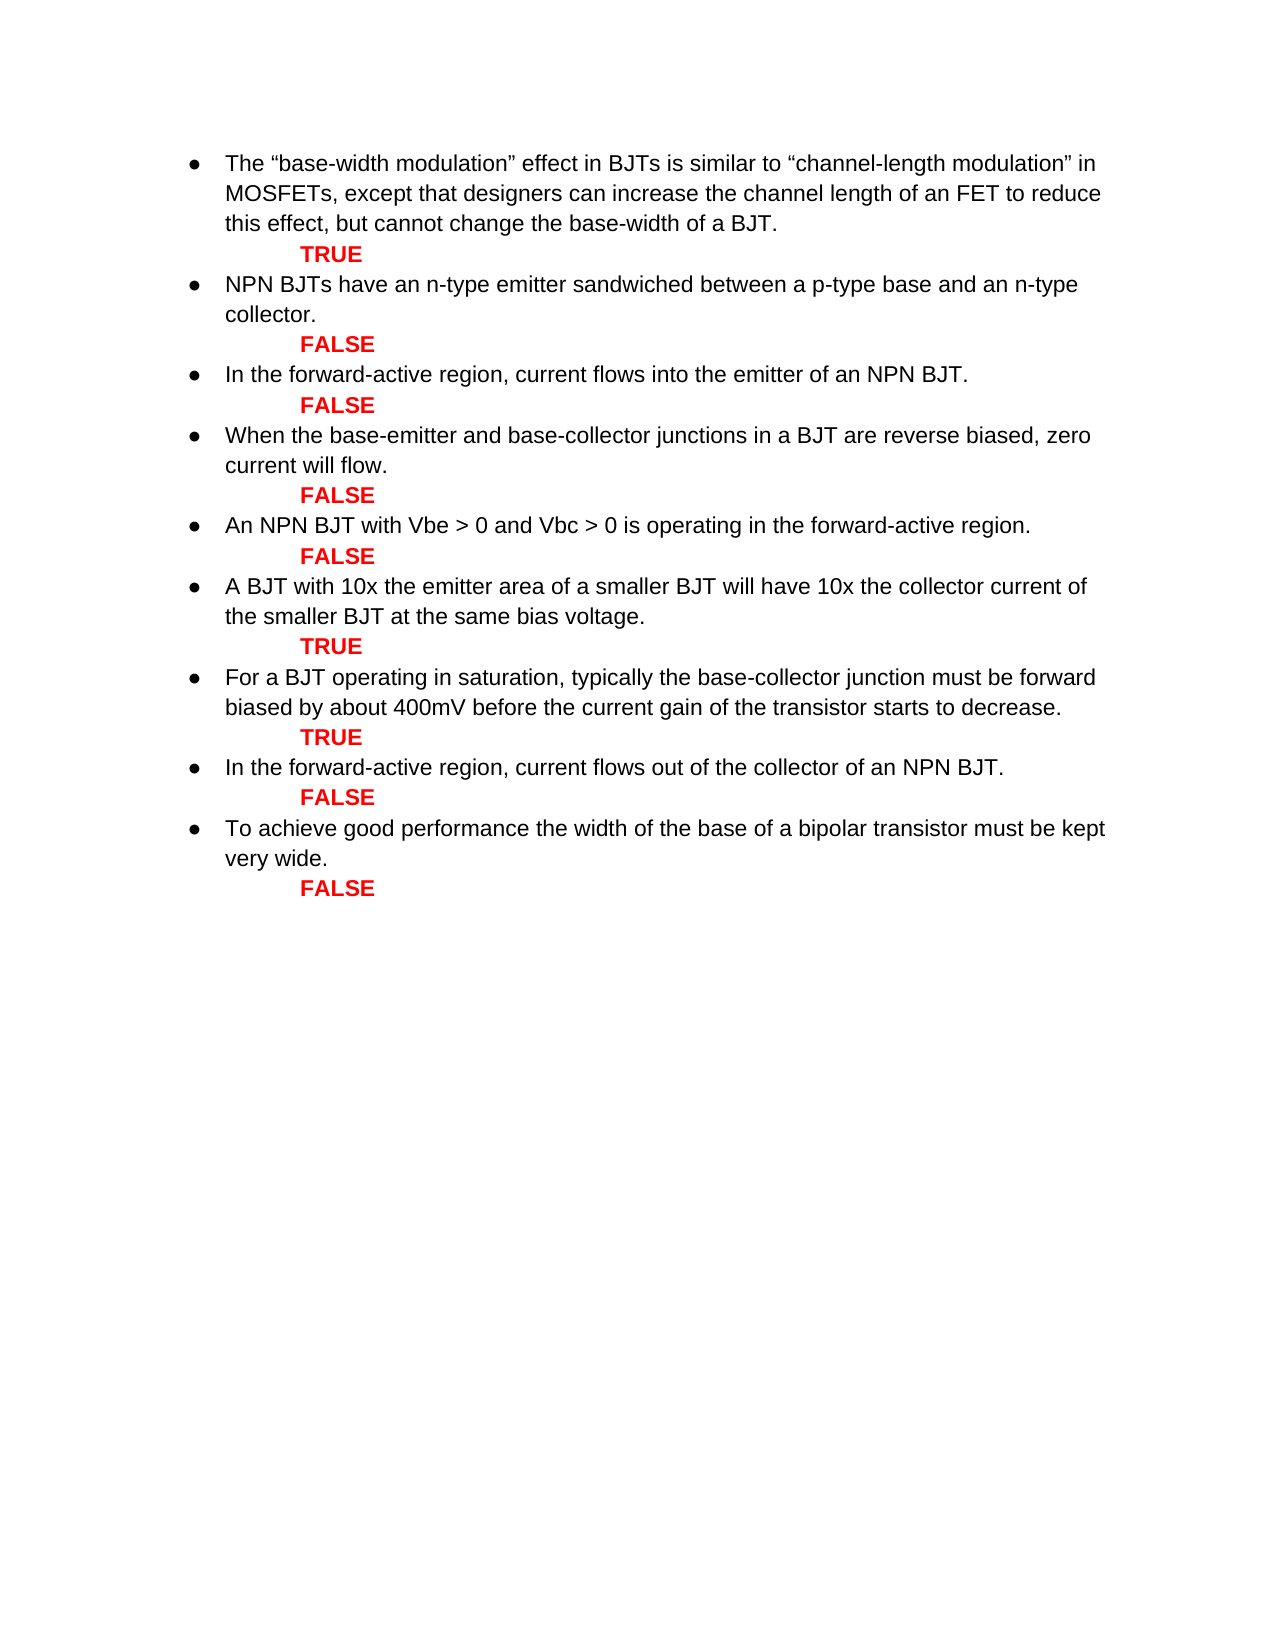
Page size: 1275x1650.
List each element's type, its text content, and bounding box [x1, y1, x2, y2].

text FALSE [150, 875, 1125, 901]
list For a BJT operating in saturation, typically the base-collector junction must be forward biased by about 400mV before the current gain of the transistor starts to decrease. [187, 663, 1125, 720]
text FALSE [150, 482, 1125, 509]
text TRUE [150, 724, 1125, 750]
list A BJT with 10x the emitter area of a smaller BJT will have 10x the collector current of the smaller BJT at the same bias voltage. [187, 573, 1125, 629]
list In the forward-active region, current flows out of the collector of an NPN BJT. [187, 754, 1125, 781]
list In the forward-active region, current flows into the emitter of an NPN BJT. [187, 361, 1125, 388]
list When the base-emitter and base-collector junctions in a BJT are reverse biased, zero current will flow. [187, 422, 1125, 478]
text FALSE [150, 392, 1125, 418]
text FALSE [150, 543, 1125, 569]
text FALSE [150, 784, 1125, 811]
list The “base-width modulation” effect in BJTs is similar to “channel-length modulation” in MOSFETs, except that designers can increase the channel length of an FET to reduce this effect, but cannot change the base-width of a BJT. [187, 150, 1125, 237]
text FALSE [150, 331, 1125, 358]
list An NPN BJT with Vbe > 0 and Vbc > 0 is operating in the forward-active region. [187, 512, 1125, 539]
text TRUE [150, 633, 1125, 660]
list To achieve good performance the width of the base of a bipolar transistor must be kept very wide. [187, 814, 1125, 871]
text TRUE [150, 241, 1125, 267]
list NPN BJTs have an n-type emitter sandwiched between a p-type base and an n-type collector. [187, 271, 1125, 327]
